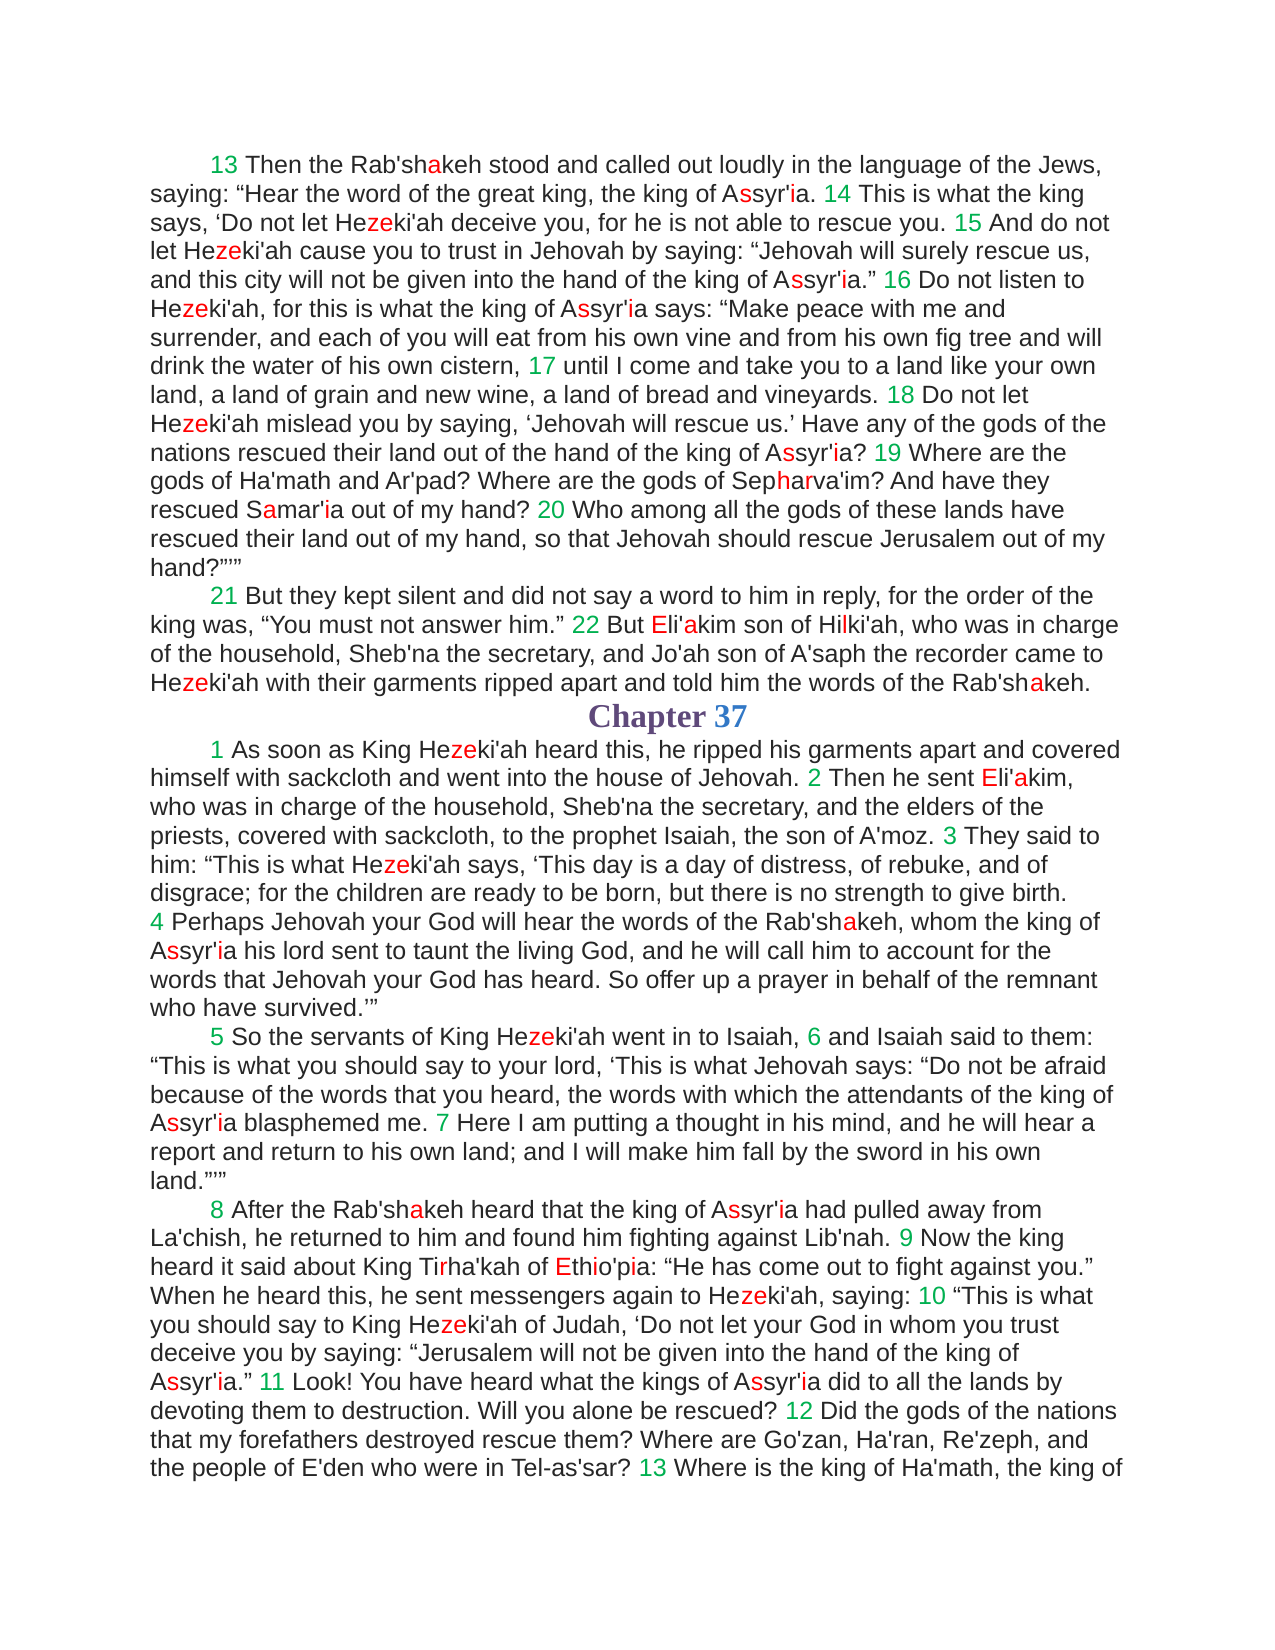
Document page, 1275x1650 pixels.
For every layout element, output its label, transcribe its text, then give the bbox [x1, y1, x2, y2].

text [150, 1194, 1125, 1482]
text 13 Then the Rabʹshakeh stood and called out loudly in the language of the Jews, saying: “Hear the word of the great king, the king of Assyrʹia. 14 This is what the king says, ‘Do not let Hezekiʹah deceive you, for he is not able to rescue you. 15 And do not let Hezekiʹah cause you to trust in Jehovah by saying: “Jehovah will surely rescue us, and this city will not be given into the hand of the king of Assyrʹia.” 16 Do not listen to Hezekiʹah, for this is what the king of Assyrʹia says: “Make peace with me and surrender, and each of you will eat from his own vine and from his own fig tree and will drink the water of his own cistern, 17 until I come and take you to a land like your own land, a land of grain and new wine, a land of bread and vineyards. 18 Do not let Hezekiʹah mislead you by saying, ‘Jehovah will rescue us.’ Have any of the gods of the nations rescued their land out of the hand of the king of Assyrʹia? 19 Where are the gods of Haʹmath and Arʹpad? Where are the gods of Sepharvaʹim? And have they rescued Samarʹia out of my hand? 20 Who among all the gods of these lands have rescued their land out of my hand, so that Jehovah should rescue Jerusalem out of my hand?”’” [150, 150, 1125, 581]
text 21 But they kept silent and did not say a word to him in reply, for the order of the king was, “You must not answer him.” 22 But Eliʹakim son of Hilkiʹah, who was in charge of the household, Shebʹna the secretary, and Joʹah son of Aʹsaph the recorder came to Hezekiʹah with their garments ripped apart and told him the words of the Rabʹshakeh. [150, 581, 1125, 696]
text 1 As soon as King Hezekiʹah heard this, he ripped his garments apart and covered himself with sackcloth and went into the house of Jehovah. 2 Then he sent Eliʹakim, who was in charge of the household, Shebʹna the secretary, and the elders of the priests, covered with sackcloth, to the prophet Isaiah, the son of Aʹmoz. 3 They said to him: “This is what Hezekiʹah says, ‘This day is a day of distress, of rebuke, and of disgrace; for the children are ready to be born, but there is no strength to give birth. 4 Perhaps Jehovah your God will hear the words of the Rabʹshakeh, whom the king of Assyrʹia his lord sent to taunt the living God, and he will call him to account for the words that Jehovah your God has heard. So offer up a prayer in behalf of the remnant who have survived.’” [150, 734, 1125, 1022]
text 5 So the servants of King Hezekiʹah went in to Isaiah, 6 and Isaiah said to them: “This is what you should say to your lord, ‘This is what Jehovah says: “Do not be afraid because of the words that you heard, the words with which the attendants of the king of Assyrʹia blasphemed me. 7 Here I am putting a thought in his mind, and he will hear a report and return to his own land; and I will make him fall by the sword in his own land.”’” [150, 1022, 1125, 1194]
text Chapter 37 [150, 696, 1125, 734]
